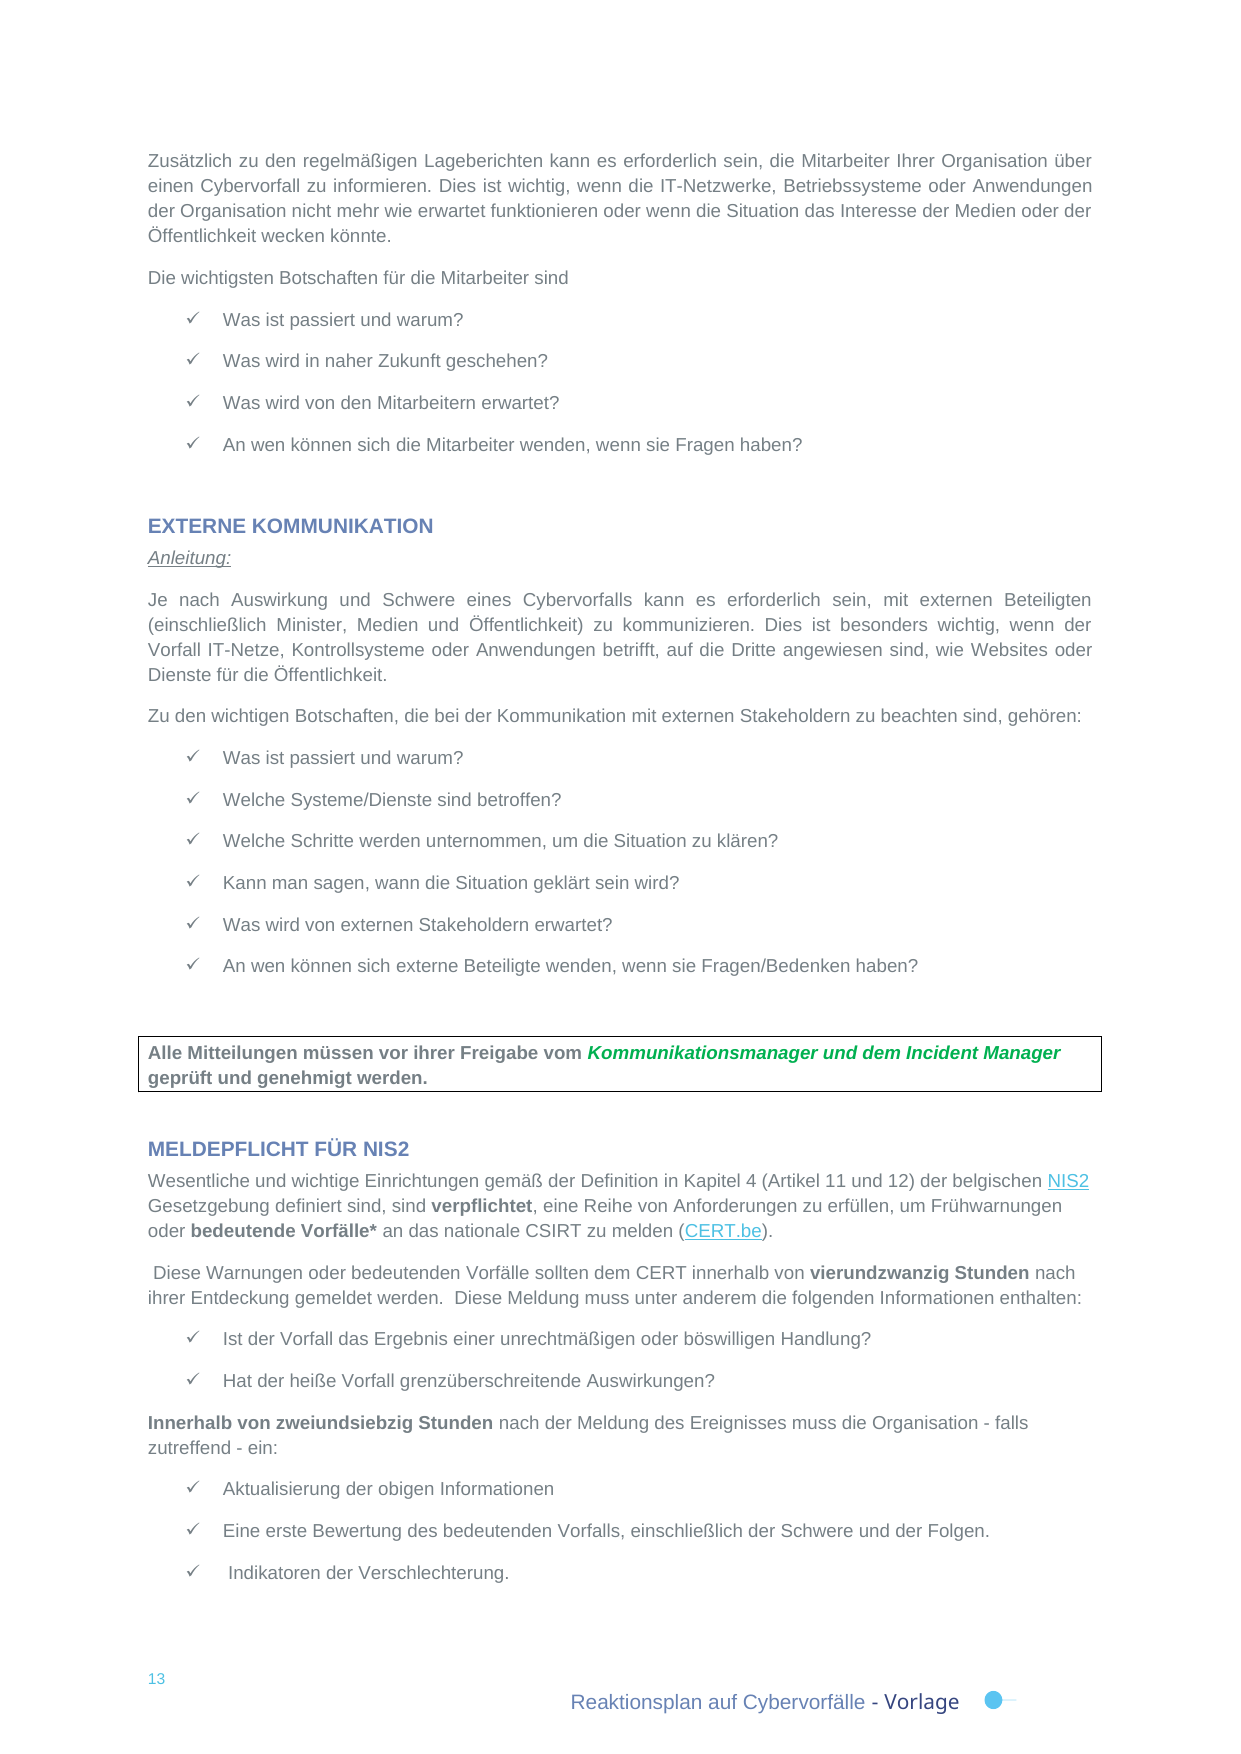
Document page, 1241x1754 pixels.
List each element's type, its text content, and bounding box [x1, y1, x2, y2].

list An wen können sich die Mitarbeiter wenden, wenn sie Fragen haben? [185, 431, 1093, 456]
picture [981, 1690, 1020, 1710]
subtitle Externe Kommunikation [148, 514, 1093, 538]
text Innerhalb von zweiundsiebzig Stunden nach der Meldung des Ereignisses muss die Organisation - falls zutreffend - ein: [148, 1409, 1093, 1459]
text Alle Mitteilungen müssen vor ihrer Freigabe vom Kommunikationsmanager und dem Incident Manager geprüft und genehmigt werden. [139, 1037, 1101, 1091]
list Hat der heiße Vorfall grenzüberschreitende Auswirkungen? [185, 1367, 1093, 1392]
text Diese Warnungen oder bedeutenden Vorfälle sollten dem CERT innerhalb von vierundzwanzig Stunden nach ihrer Entdeckung gemeldet werden. Diese Meldung muss unter anderem die folgenden Informationen enthalten: [148, 1259, 1093, 1309]
text Je nach Auswirkung und Schwere eines Cybervorfalls kann es erforderlich sein, mit externen Beteiligten (einschließlich Minister, Medien und Öffentlichkeit) zu kommunizieren. Dies ist besonders wichtig, wenn der Vorfall IT-Netze, Kontrollsysteme oder Anwendungen betrifft, auf die Dritte angewiesen sind, wie Websites oder Dienste für die Öffentlichkeit. [148, 586, 1093, 686]
list Aktualisierung der obigen Informationen [185, 1476, 1093, 1501]
text Zu den wichtigen Botschaften, die bei der Kommunikation mit externen Stakeholdern zu beachten sind, gehören: [148, 703, 1093, 728]
list Was wird von externen Stakeholdern erwartet? [185, 911, 1093, 936]
list Ist der Vorfall das Ergebnis einer unrechtmäßigen oder böswilligen Handlung? [185, 1326, 1093, 1351]
list Welche Systeme/Dienste sind betroffen? [185, 786, 1093, 811]
text Anleitung: [148, 544, 1093, 569]
list Kann man sagen, wann die Situation geklärt sein wird? [185, 869, 1093, 894]
list Was ist passiert und warum? [185, 744, 1093, 769]
list An wen können sich externe Beteiligte wenden, wenn sie Fragen/Bedenken haben? [185, 953, 1093, 978]
text Die wichtigsten Botschaften für die Mitarbeiter sind [148, 264, 1093, 289]
list Eine erste Bewertung des bedeutenden Vorfalls, einschließlich der Schwere und der Folgen. [185, 1517, 1093, 1542]
list Welche Schritte werden unternommen, um die Situation zu klären? [185, 828, 1093, 853]
list Was wird von den Mitarbeitern erwartet? [185, 389, 1093, 414]
list Was ist passiert und warum? [185, 306, 1093, 331]
subtitle Meldepflicht für NIS2 [148, 1137, 1093, 1161]
text Wesentliche und wichtige Einrichtungen gemäß der Definition in Kapitel 4 (Artikel 11 und 12) der belgischen NIS2 Gesetzgebung definiert sind, sind verpflichtet, eine Reihe von Anforderungen zu erfüllen, um Frühwarnungen oder bedeutende Vorfälle* an das nationale CSIRT zu melden (CERT.be). [148, 1167, 1093, 1242]
list Indikatoren der Verschlechterung. [185, 1559, 1093, 1584]
list Was wird in naher Zukunft geschehen? [185, 348, 1093, 373]
text Zusätzlich zu den regelmäßigen Lageberichten kann es erforderlich sein, die Mitarbeiter Ihrer Organisation über einen Cybervorfall zu informieren. Dies ist wichtig, wenn die IT-Netzwerke, Betriebssysteme oder Anwendungen der Organisation nicht mehr wie erwartet funktionieren oder wenn die Situation das Interesse der Medien oder der Öffentlichkeit wecken könnte. [148, 148, 1093, 248]
